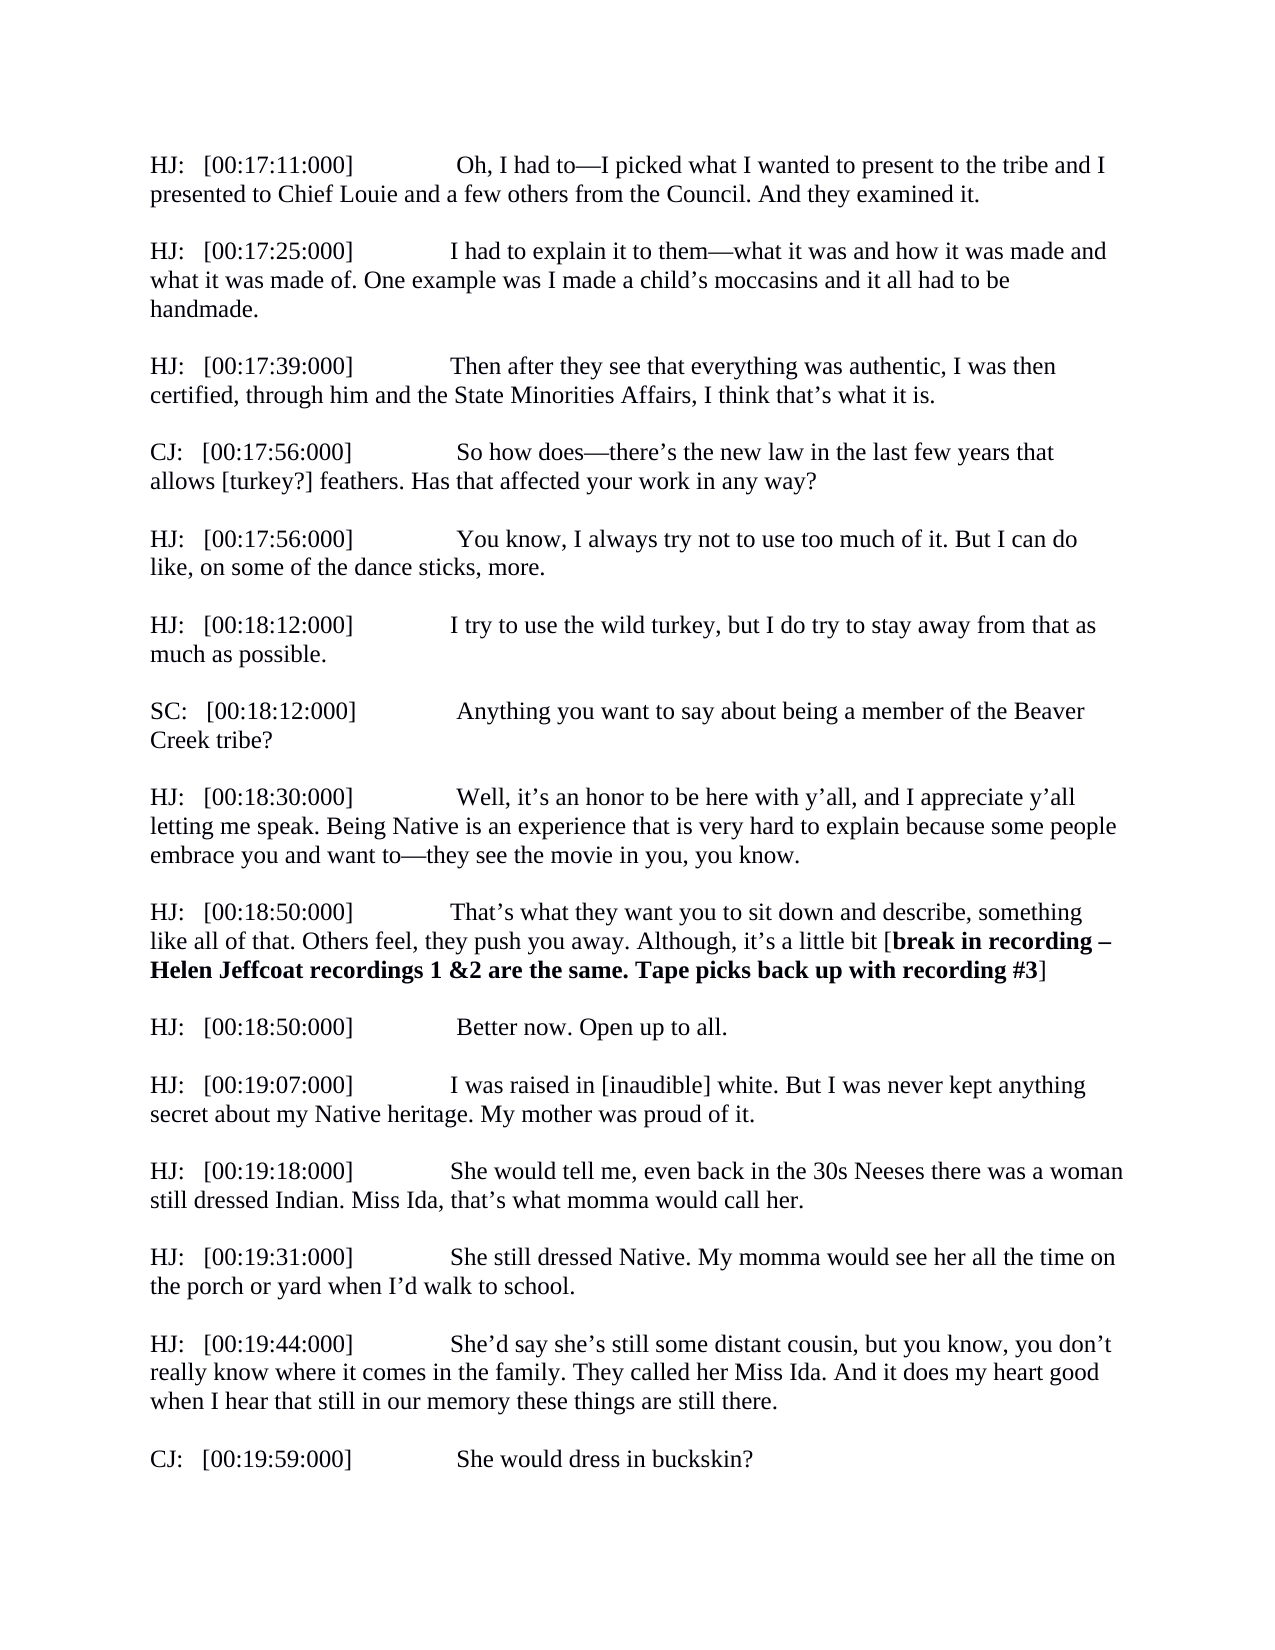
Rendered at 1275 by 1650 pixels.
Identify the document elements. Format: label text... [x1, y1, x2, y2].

text HJ: [00:17:11:000] Oh, I had to—I picked what I wanted to present to the tribe and I presented to Chief Louie and a few others from the Council. And they examined it. [150, 150, 1125, 207]
text HJ: [00:19:44:000] She’d say she’s still some distant cousin, but you know, you don’t really know where it comes in the family. They called her Miss Ida. And it does my heart good when I hear that still in our memory these things are still there. [150, 1329, 1125, 1415]
text HJ: [00:18:12:000] I try to use the wild turkey, but I do try to stay away from that as much as possible. [150, 610, 1125, 667]
text HJ: [00:17:25:000] I had to explain it to them—what it was and how it was made and what it was made of. One example was I made a child’s moccasins and it all had to be handmade. [150, 236, 1125, 322]
text HJ: [00:19:07:000] I was raised in [inaudible] white. But I was never kept anything secret about my Native heritage. My mother was proud of it. [150, 1070, 1125, 1127]
text HJ: [00:18:50:000] Better now. Open up to all. [150, 1012, 1125, 1041]
text HJ: [00:19:18:000] She would tell me, even back in the 30s Neeses there was a woman still dressed Indian. Miss Ida, that’s what momma would call her. [150, 1156, 1125, 1214]
text HJ: [00:18:50:000] That’s what they want you to sit down and describe, something like all of that. Others feel, they push you away. Although, it’s a little bit [break in recording – Helen Jeffcoat recordings 1 &2 are the same. Tape picks back up with recording #3] [150, 897, 1125, 984]
text HJ: [00:17:39:000] Then after they see that everything was authentic, I was then certified, through him and the State Minorities Affairs, I think that’s what it is. [150, 351, 1125, 409]
text HJ: [00:17:56:000] You know, I always try not to use too much of it. But I can do like, on some of the dance sticks, more. [150, 524, 1125, 581]
text CJ: [00:19:59:000] She would dress in buckskin? [150, 1444, 1125, 1472]
text HJ: [00:19:31:000] She still dressed Native. My momma would see her all the time on the porch or yard when I’d walk to school. [150, 1242, 1125, 1300]
text HJ: [00:18:30:000] Well, it’s an honor to be here with y’all, and I appreciate y’all letting me speak. Being Native is an experience that is very hard to explain because some people embrace you and want to—they see the movie in you, you know. [150, 782, 1125, 869]
text SC: [00:18:12:000] Anything you want to say about being a member of the Beaver Creek tribe? [150, 696, 1125, 754]
text CJ: [00:17:56:000] So how does—there’s the new law in the last few years that allows [turkey?] feathers. Has that affected your work in any way? [150, 437, 1125, 495]
